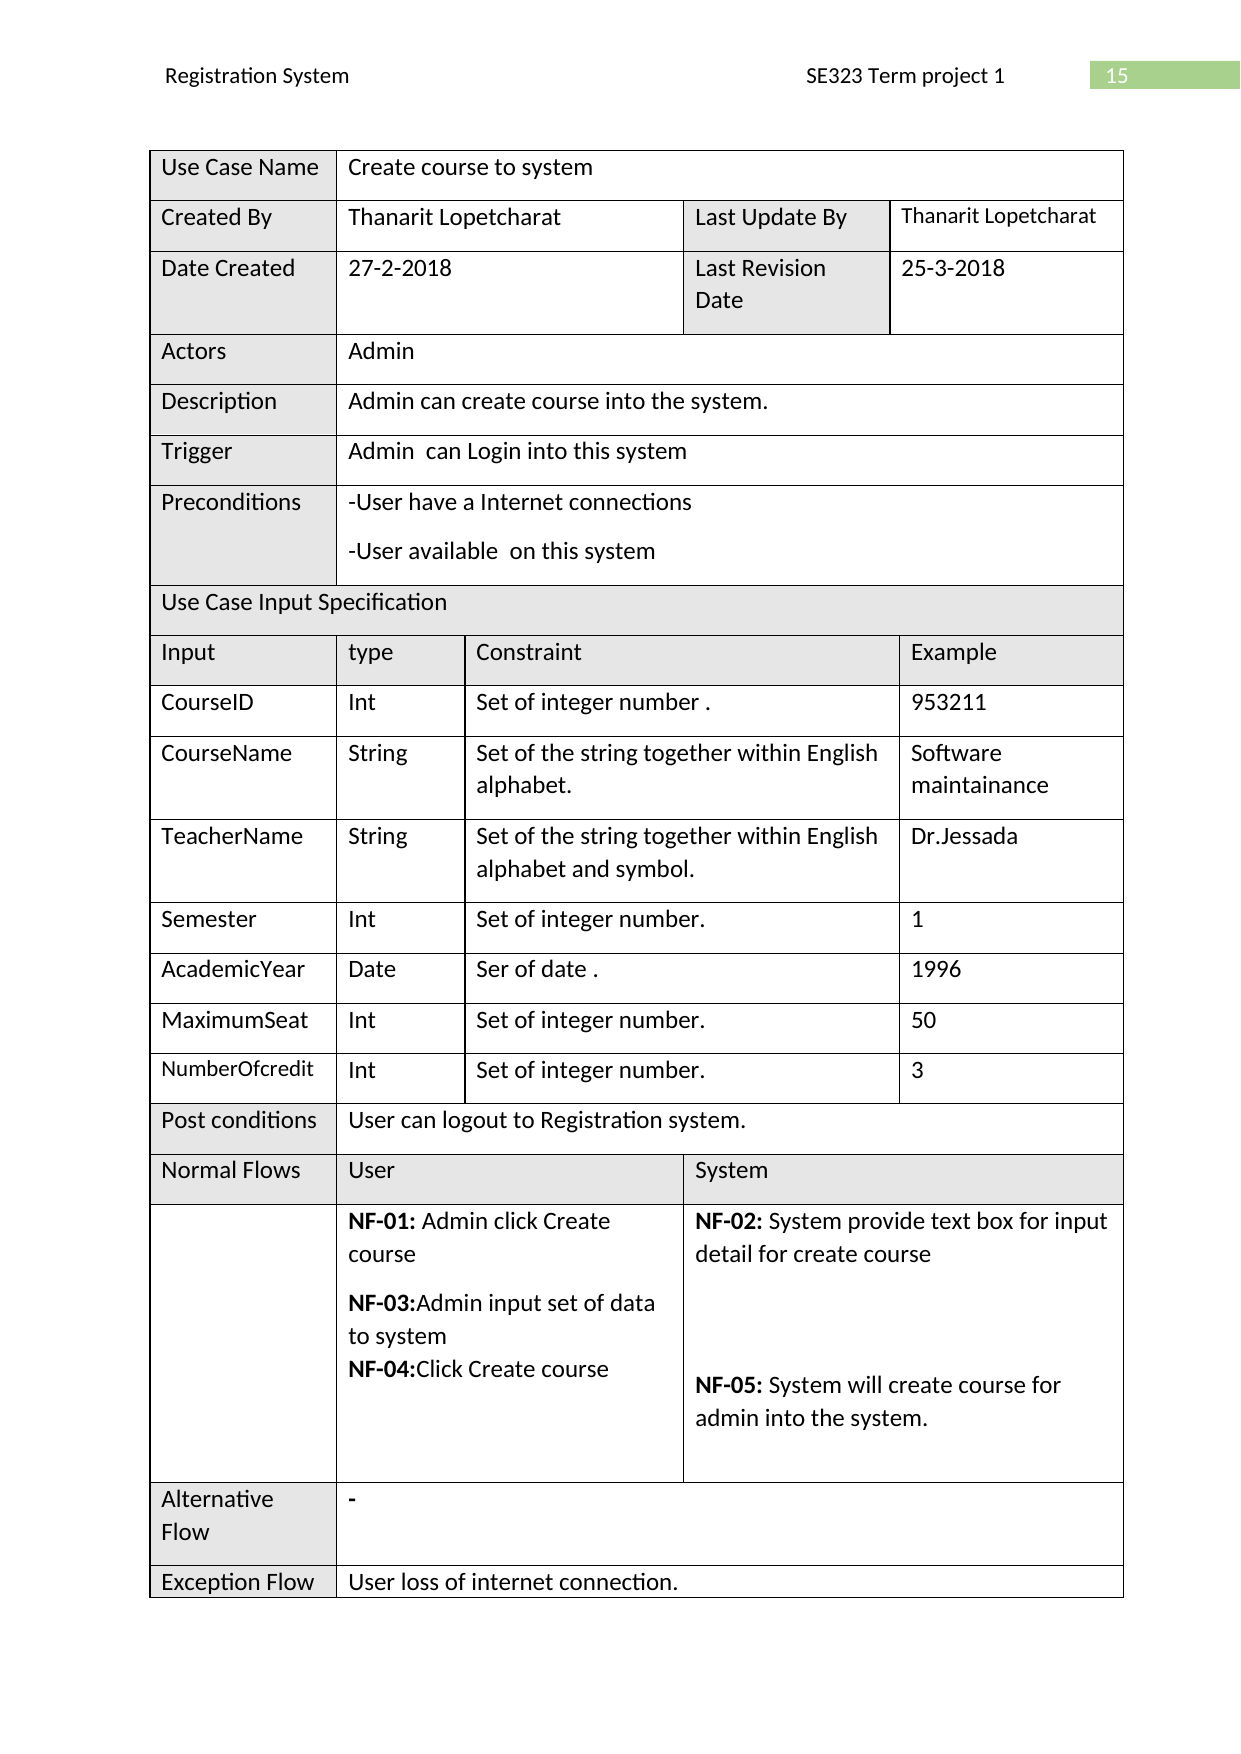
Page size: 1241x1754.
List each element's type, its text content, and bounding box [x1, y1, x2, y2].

table_cell Thanarit Lopetcharat [337, 201, 683, 251]
table_cell Int [337, 1054, 464, 1103]
table_cell 27-2-2018 [337, 252, 683, 334]
table_cell System [684, 1155, 1123, 1204]
table_cell - [337, 1483, 1123, 1565]
table_cell Date Created [151, 252, 336, 334]
table_cell Admin can create course into the system. [337, 385, 1123, 434]
table_cell Last Revision Date [684, 252, 889, 334]
table_cell 50 [900, 1004, 1123, 1053]
table_cell type [337, 636, 464, 685]
table_cell 3 [900, 1054, 1123, 1103]
table_cell MaximumSeat [151, 1004, 336, 1053]
table_cell NF-01: Admin click Create course NF-03:Admin input set of data to system NF-04:Click Create course [337, 1205, 683, 1482]
table_cell Last Update By [684, 201, 889, 251]
table_cell Set of integer number. [466, 1004, 899, 1053]
table_cell CourseID [151, 686, 336, 736]
table_cell Example [900, 636, 1123, 685]
table_cell CourseName [151, 737, 336, 819]
table_cell Int [337, 903, 464, 952]
table_cell 25-3-2018 [891, 252, 1123, 334]
table_cell Set of integer number. [466, 903, 899, 952]
table_cell User can logout to Registration system. [337, 1104, 1123, 1154]
table_cell Use Case Input Specification [151, 586, 1123, 635]
table_cell NumberOfcredit [151, 1054, 336, 1103]
table_cell Dr.Jessada [900, 820, 1123, 902]
table_cell Thanarit Lopetcharat [891, 201, 1123, 251]
table_cell Actors [151, 335, 336, 384]
table_cell User [337, 1155, 683, 1204]
table_cell 953211 [900, 686, 1123, 736]
table_cell Int [337, 686, 464, 736]
table_cell Set of the string together within English alphabet. [466, 737, 899, 819]
table_cell Description [151, 385, 336, 434]
table_cell Software maintainance [900, 737, 1123, 819]
table_cell 1 [900, 903, 1123, 952]
table_cell Set of the string together within English alphabet and symbol. [466, 820, 899, 902]
table_cell Int [337, 1004, 464, 1053]
table_cell Trigger [151, 436, 336, 485]
table_cell String [337, 737, 464, 819]
table_cell Normal Flows [151, 1155, 336, 1204]
table_cell Constraint [466, 636, 899, 685]
table_cell Create course to system [337, 151, 1123, 200]
table_cell Admin can Login into this system [337, 436, 1123, 485]
table_cell Exception Flow [151, 1566, 336, 1597]
table_cell Admin [337, 335, 1123, 384]
table_cell Set of integer number . [466, 686, 899, 736]
table_cell Semester [151, 903, 336, 952]
table_cell Input [151, 636, 336, 685]
table_cell 1996 [900, 954, 1123, 1003]
table_cell Set of integer number. [466, 1054, 899, 1103]
table_cell Preconditions [151, 486, 336, 585]
table_cell TeacherName [151, 820, 336, 902]
table_cell Alternative Flow [151, 1483, 336, 1565]
table_cell Date [337, 954, 464, 1003]
table_cell -User have a Internet connections -User available on this system [337, 486, 1123, 585]
table_cell Ser of date . [466, 954, 899, 1003]
table_cell Use Case Name [151, 151, 336, 200]
table_cell NF-02: System provide text box for input detail for create course NF-05: System will create course for admin into the system. [684, 1205, 1123, 1482]
table_cell String [337, 820, 464, 902]
table_cell AcademicYear [151, 954, 336, 1003]
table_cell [337, 1566, 1123, 1597]
table_cell [151, 1205, 336, 1482]
table_cell Post conditions [151, 1104, 336, 1154]
table_cell Created By [151, 201, 336, 251]
